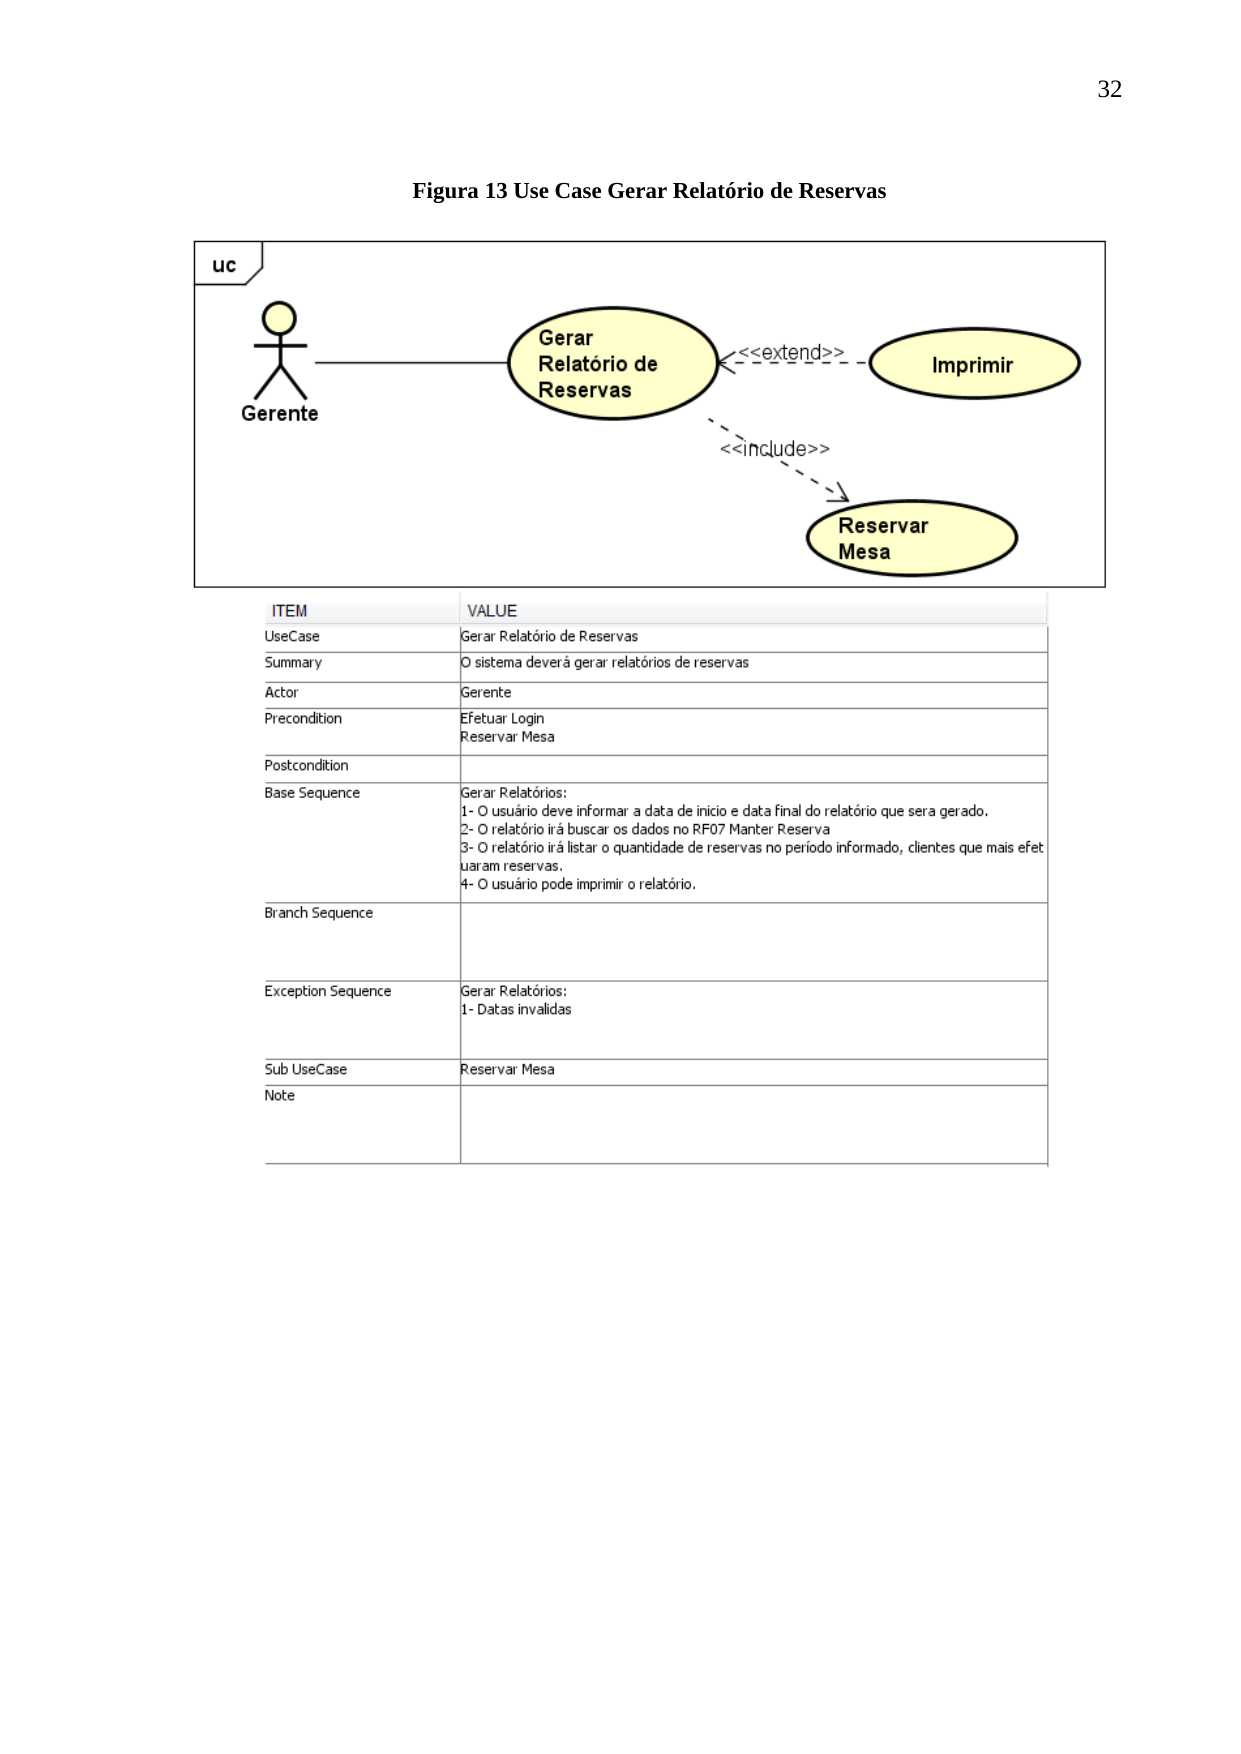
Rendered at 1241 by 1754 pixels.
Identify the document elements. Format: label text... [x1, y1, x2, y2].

picture [177, 224, 1123, 1171]
text Figura 13 Use Case Gerar Relatório de Reservas [177, 177, 1122, 203]
